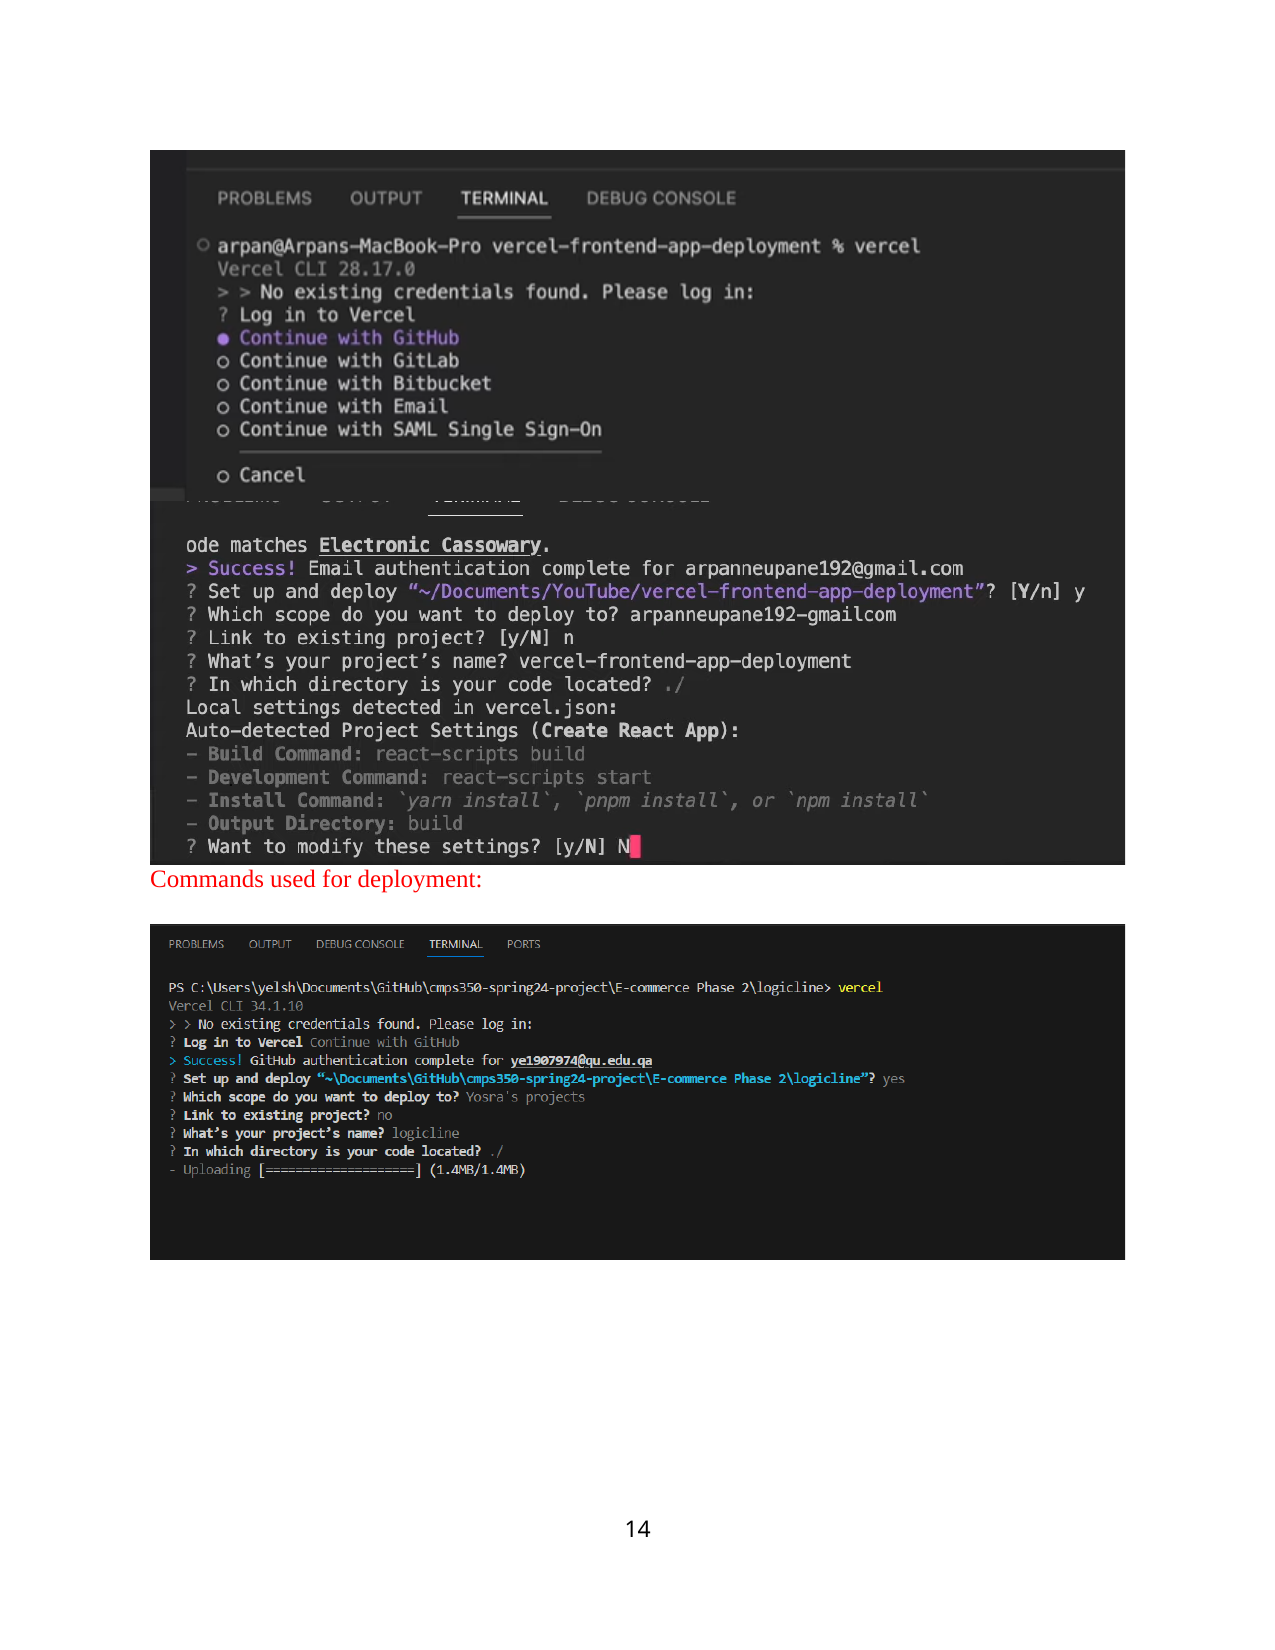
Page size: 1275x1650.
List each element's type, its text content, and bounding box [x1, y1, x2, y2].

text Commands used for deployment: [150, 865, 1125, 893]
picture [150, 924, 1125, 1260]
picture [150, 150, 1125, 865]
